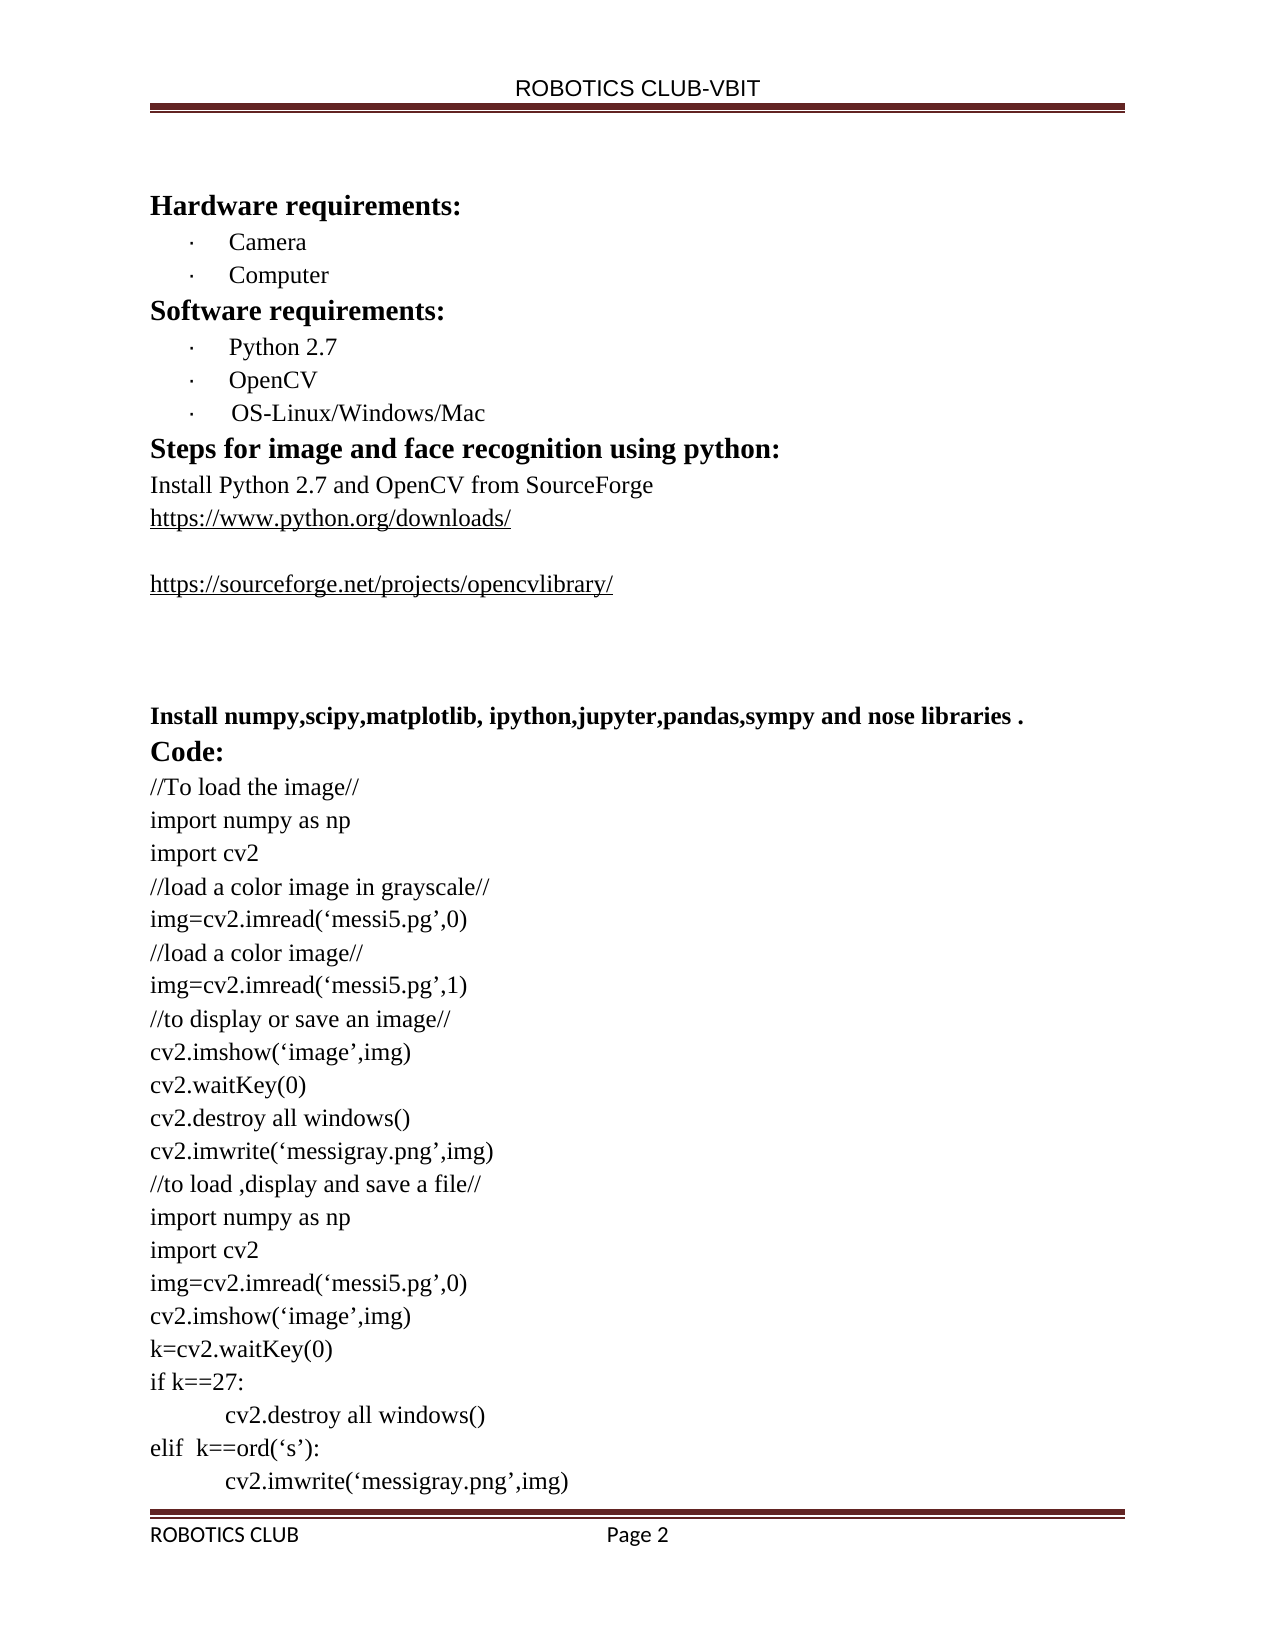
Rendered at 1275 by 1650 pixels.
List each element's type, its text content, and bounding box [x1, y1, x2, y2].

text · Camera [187, 227, 1125, 256]
text · OS-Linux/Windows/Mac [187, 398, 1125, 427]
text · Computer [187, 260, 1125, 289]
text cv2.destroy all windows() [150, 1103, 1125, 1131]
text · Python 2.7 [187, 332, 1125, 361]
text //load a color image in grayscale// [150, 872, 1125, 900]
text https://sourceforge.net/projects/opencvlibrary/ [150, 569, 1125, 598]
text elif k==ord(‘s’): [150, 1433, 1125, 1462]
text //to display or save an image// [150, 1004, 1125, 1032]
text Install numpy,scipy,matplotlib, ipython,jupyter,pandas,sympy and nose libraries . [150, 701, 1125, 730]
text cv2.imwrite(‘messigray.png’,img) [150, 1136, 1125, 1164]
text k=cv2.waitKey(0) [150, 1334, 1125, 1363]
text import cv2 [150, 838, 1125, 867]
text cv2.imwrite(‘messigray.png’,img) [150, 1466, 1125, 1495]
text https://www.python.org/downloads/ [150, 503, 1125, 532]
text if k==27: [150, 1367, 1125, 1396]
text img=cv2.imread(‘messi5.pg’,1) [150, 971, 1125, 999]
text Hardware requirements: [150, 188, 1125, 222]
text Install Python 2.7 and OpenCV from SourceForge [150, 470, 1125, 498]
text import cv2 [150, 1235, 1125, 1263]
text import numpy as np [150, 806, 1125, 834]
text img=cv2.imread(‘messi5.pg’,0) [150, 904, 1125, 933]
text import numpy as np [150, 1202, 1125, 1231]
text img=cv2.imread(‘messi5.pg’,0) [150, 1268, 1125, 1297]
text Code: [150, 734, 1125, 767]
text · OpenCV [187, 365, 1125, 394]
text Software requirements: [150, 293, 1125, 327]
text Steps for image and face recognition using python: [150, 431, 1125, 465]
text cv2.imshow(‘image’,img) [150, 1037, 1125, 1065]
text //To load the image// [150, 772, 1125, 801]
text //to load ,display and save a file// [150, 1169, 1125, 1197]
text //load a color image// [150, 938, 1125, 966]
text cv2.destroy all windows() [150, 1400, 1125, 1429]
text cv2.imshow(‘image’,img) [150, 1301, 1125, 1329]
text cv2.waitKey(0) [150, 1070, 1125, 1098]
